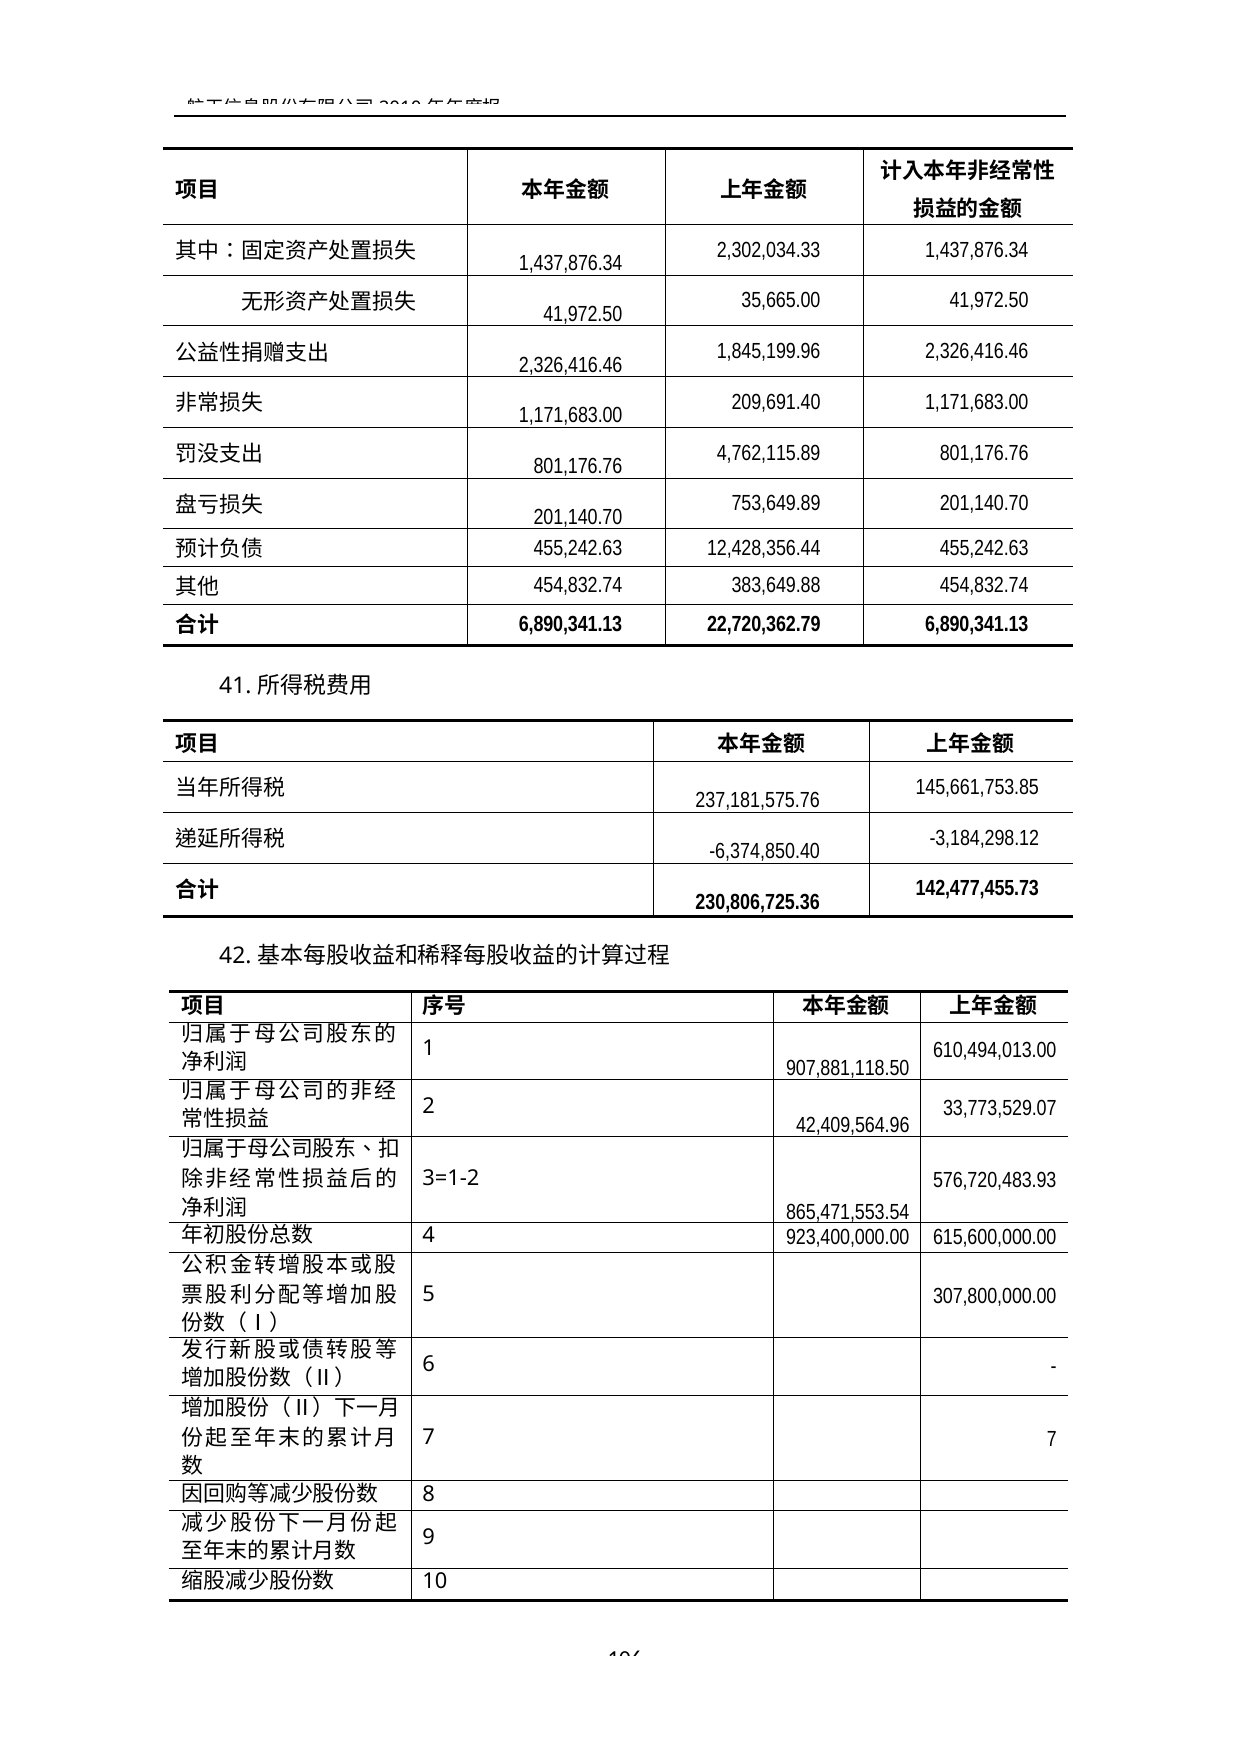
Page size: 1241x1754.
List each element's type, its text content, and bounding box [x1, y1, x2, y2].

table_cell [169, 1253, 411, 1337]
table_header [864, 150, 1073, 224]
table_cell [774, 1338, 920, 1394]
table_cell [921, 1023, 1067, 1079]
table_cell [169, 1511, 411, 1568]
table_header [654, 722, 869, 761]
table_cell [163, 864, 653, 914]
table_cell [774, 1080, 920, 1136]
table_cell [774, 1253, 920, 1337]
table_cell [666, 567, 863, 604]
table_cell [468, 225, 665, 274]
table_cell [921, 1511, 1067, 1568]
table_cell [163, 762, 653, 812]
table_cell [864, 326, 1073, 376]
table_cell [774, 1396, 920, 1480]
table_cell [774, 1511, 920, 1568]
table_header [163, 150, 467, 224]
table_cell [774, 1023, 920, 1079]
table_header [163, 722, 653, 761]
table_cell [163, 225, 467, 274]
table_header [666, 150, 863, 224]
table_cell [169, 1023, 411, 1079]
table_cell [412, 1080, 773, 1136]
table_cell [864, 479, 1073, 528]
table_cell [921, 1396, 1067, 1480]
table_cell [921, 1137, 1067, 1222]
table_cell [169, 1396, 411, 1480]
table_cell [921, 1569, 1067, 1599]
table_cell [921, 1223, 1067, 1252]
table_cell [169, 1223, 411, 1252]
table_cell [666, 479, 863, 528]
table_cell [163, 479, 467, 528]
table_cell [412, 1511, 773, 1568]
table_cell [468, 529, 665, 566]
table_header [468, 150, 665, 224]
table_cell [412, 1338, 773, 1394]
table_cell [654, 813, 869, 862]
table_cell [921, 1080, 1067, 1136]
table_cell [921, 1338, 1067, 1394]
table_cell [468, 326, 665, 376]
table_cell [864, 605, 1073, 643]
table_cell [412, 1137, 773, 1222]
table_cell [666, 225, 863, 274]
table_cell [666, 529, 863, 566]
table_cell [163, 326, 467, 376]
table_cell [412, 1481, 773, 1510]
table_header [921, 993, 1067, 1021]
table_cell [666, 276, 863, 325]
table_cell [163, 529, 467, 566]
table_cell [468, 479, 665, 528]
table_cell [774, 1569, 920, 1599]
text 41. 所得税费用 [219, 668, 1076, 700]
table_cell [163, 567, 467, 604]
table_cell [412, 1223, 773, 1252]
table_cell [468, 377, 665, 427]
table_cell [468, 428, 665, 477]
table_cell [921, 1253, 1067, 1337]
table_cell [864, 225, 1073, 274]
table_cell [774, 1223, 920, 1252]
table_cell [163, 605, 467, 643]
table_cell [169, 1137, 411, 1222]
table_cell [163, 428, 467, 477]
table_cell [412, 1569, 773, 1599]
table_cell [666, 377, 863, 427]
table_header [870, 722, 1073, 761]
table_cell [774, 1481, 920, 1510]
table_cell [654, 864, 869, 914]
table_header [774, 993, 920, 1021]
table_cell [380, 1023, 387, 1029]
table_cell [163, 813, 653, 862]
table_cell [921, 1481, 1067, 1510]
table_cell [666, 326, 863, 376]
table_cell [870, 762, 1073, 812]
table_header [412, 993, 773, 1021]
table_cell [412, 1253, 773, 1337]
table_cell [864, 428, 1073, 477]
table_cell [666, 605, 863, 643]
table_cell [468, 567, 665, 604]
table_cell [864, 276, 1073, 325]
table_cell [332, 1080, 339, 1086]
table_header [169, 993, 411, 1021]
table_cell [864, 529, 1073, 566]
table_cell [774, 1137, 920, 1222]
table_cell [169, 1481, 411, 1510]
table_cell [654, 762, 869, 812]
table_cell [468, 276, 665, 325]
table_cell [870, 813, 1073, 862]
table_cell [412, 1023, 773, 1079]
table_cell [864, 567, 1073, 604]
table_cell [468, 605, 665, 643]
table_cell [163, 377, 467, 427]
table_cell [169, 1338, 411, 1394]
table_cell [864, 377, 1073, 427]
text 42. 基本每股收益和稀释每股收益的计算过程 [219, 939, 1076, 971]
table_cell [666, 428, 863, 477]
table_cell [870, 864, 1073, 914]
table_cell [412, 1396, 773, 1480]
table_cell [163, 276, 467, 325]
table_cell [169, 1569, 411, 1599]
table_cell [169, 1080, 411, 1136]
